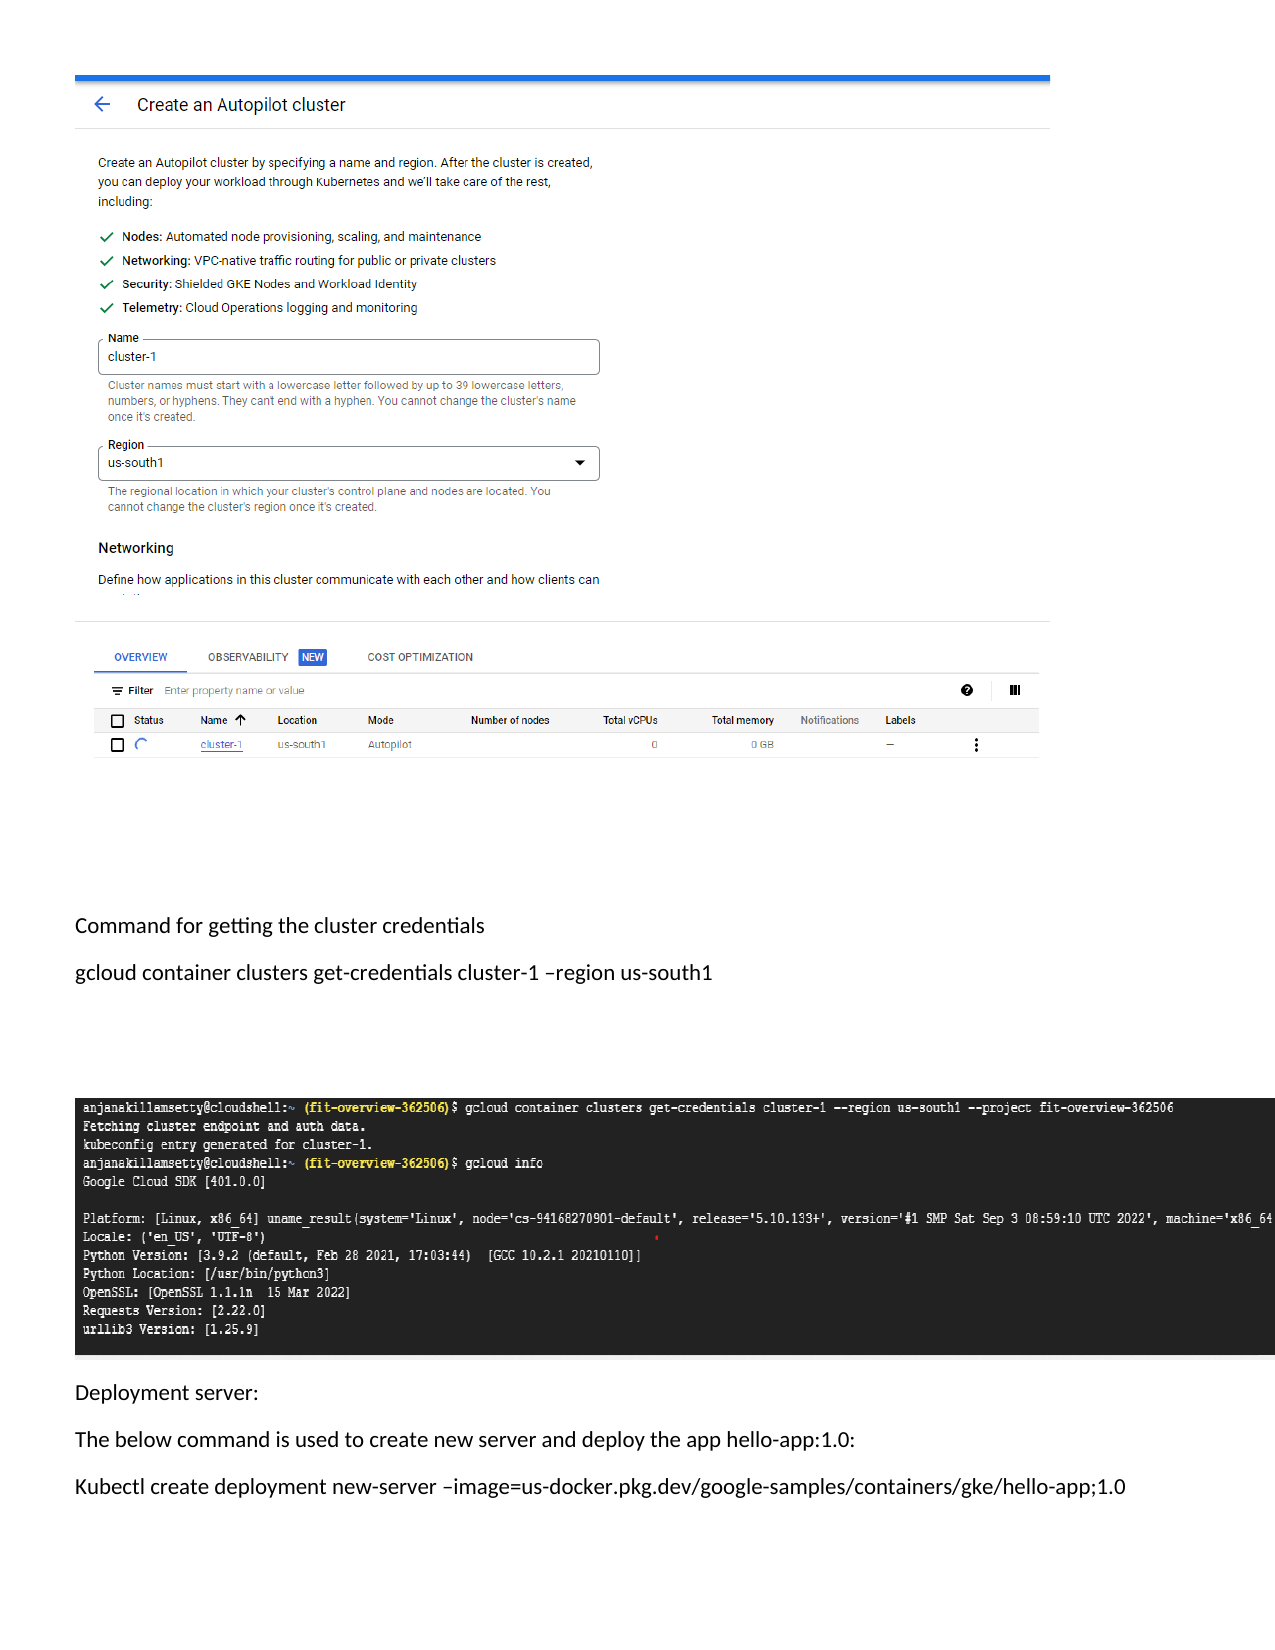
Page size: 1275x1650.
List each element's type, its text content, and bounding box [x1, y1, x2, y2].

picture [75, 613, 1050, 892]
picture [75, 1098, 1275, 1360]
text gcloud container clusters get-credentials cluster-1 –region us-south1 [75, 958, 1200, 986]
picture [75, 75, 1050, 595]
text Kubectl create deployment new-server –image=us-docker.pkg.dev/google-samples/containers/gke/hello-app;1.0 [75, 1472, 1200, 1500]
text Deployment server: [75, 1378, 1200, 1406]
text The below command is used to create new server and deploy the app hello-app:1.0: [75, 1425, 1200, 1453]
text Command for getting the cluster credentials [75, 911, 1200, 939]
